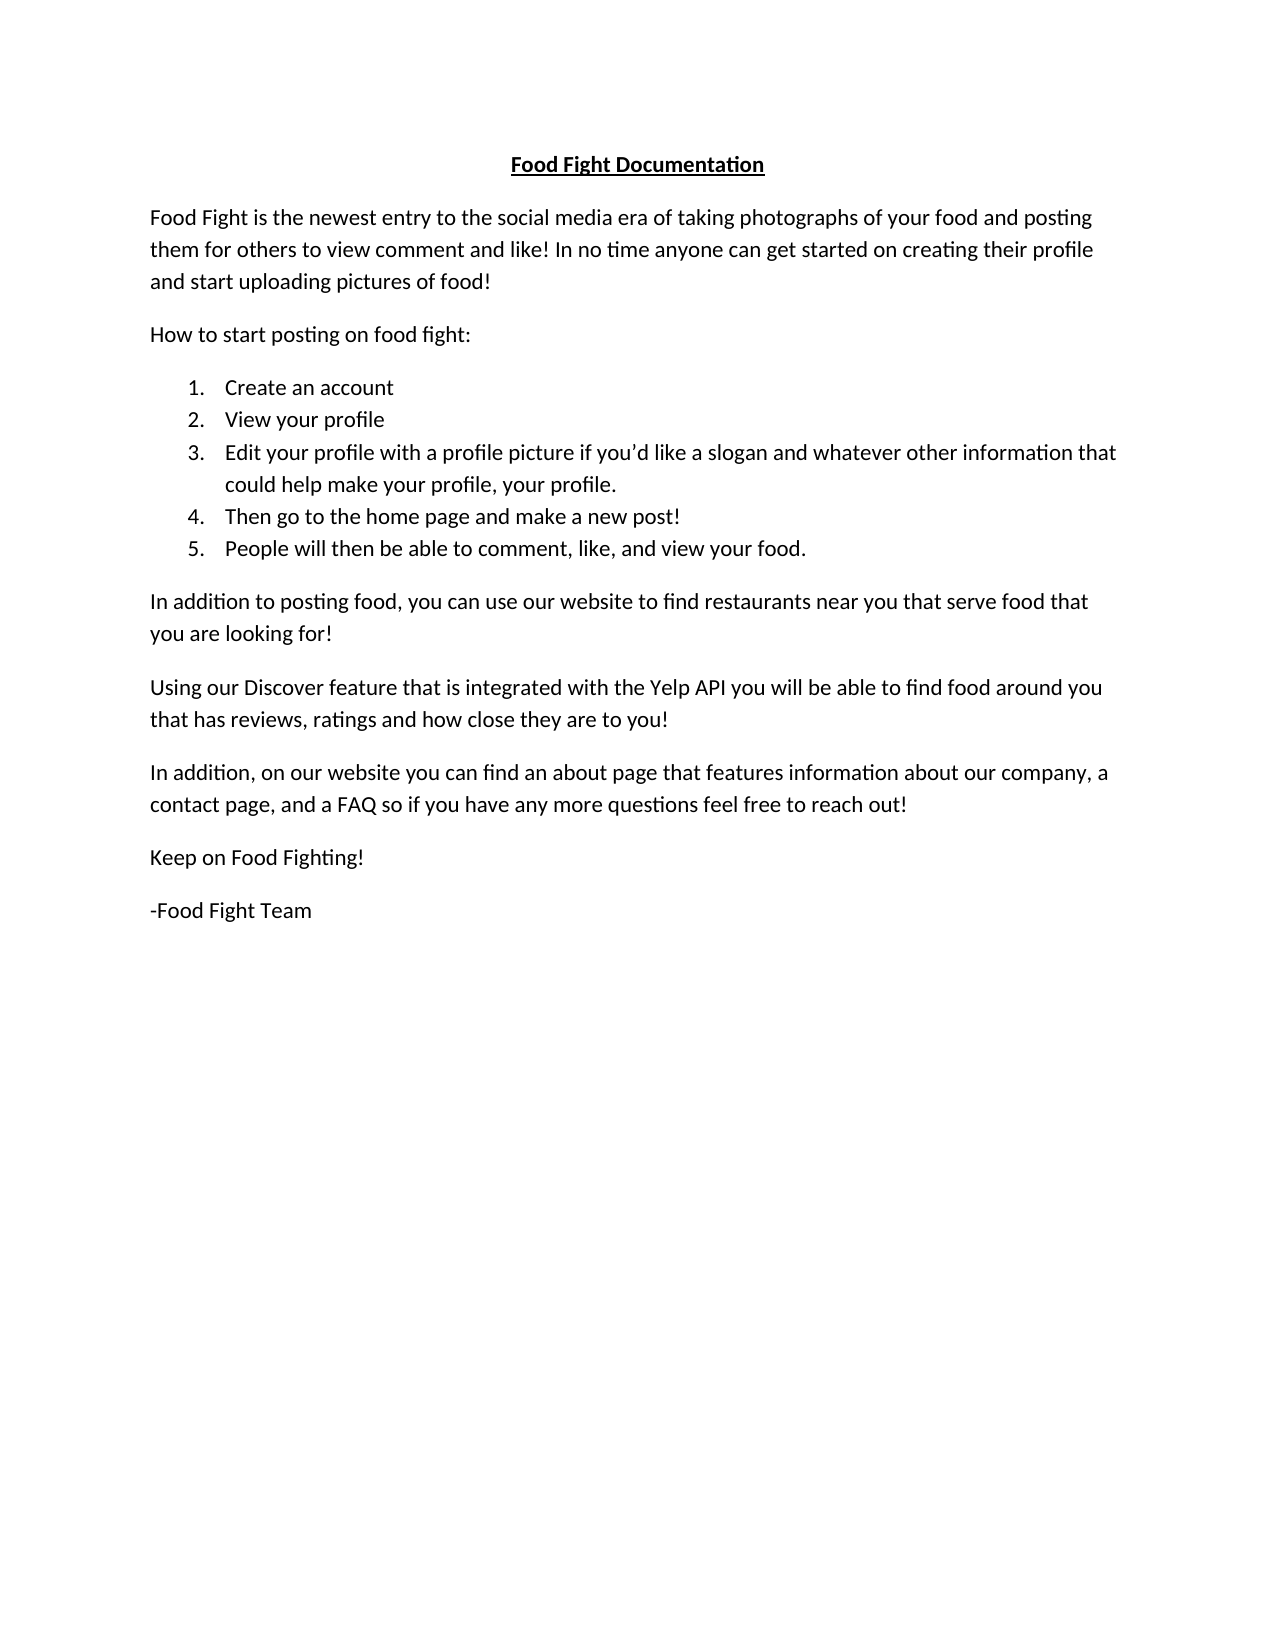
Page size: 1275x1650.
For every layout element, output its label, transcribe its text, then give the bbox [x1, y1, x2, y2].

text How to start posting on food fight: [150, 320, 1125, 348]
text Using our Discover feature that is integrated with the Yelp API you will be able to find food around you that has reviews, ratings and how close they are to you! [150, 673, 1125, 733]
text In addition, on our website you can find an about page that features information about our company, a contact page, and a FAQ so if you have any more questions feel free to reach out! [150, 758, 1125, 818]
text -Food Fight Team [150, 896, 1125, 924]
list Then go to the home page and make a new post! [187, 502, 1125, 530]
text Keep on Food Fighting! [150, 843, 1125, 871]
list Create an account [187, 373, 1125, 401]
list People will then be able to comment, like, and view your food. [187, 534, 1125, 562]
text In addition to posting food, you can use our website to find restaurants near you that serve food that you are looking for! [150, 587, 1125, 648]
list Edit your profile with a profile picture if you’d like a slogan and whatever other information that could help make your profile, your profile. [187, 438, 1125, 498]
text Food Fight is the newest entry to the social media era of taking photographs of your food and posting them for others to view comment and like! In no time anyone can get started on creating their profile and start uploading pictures of food! [150, 203, 1125, 295]
list View your profile [187, 406, 1125, 434]
text Food Fight Documentation [150, 150, 1125, 178]
